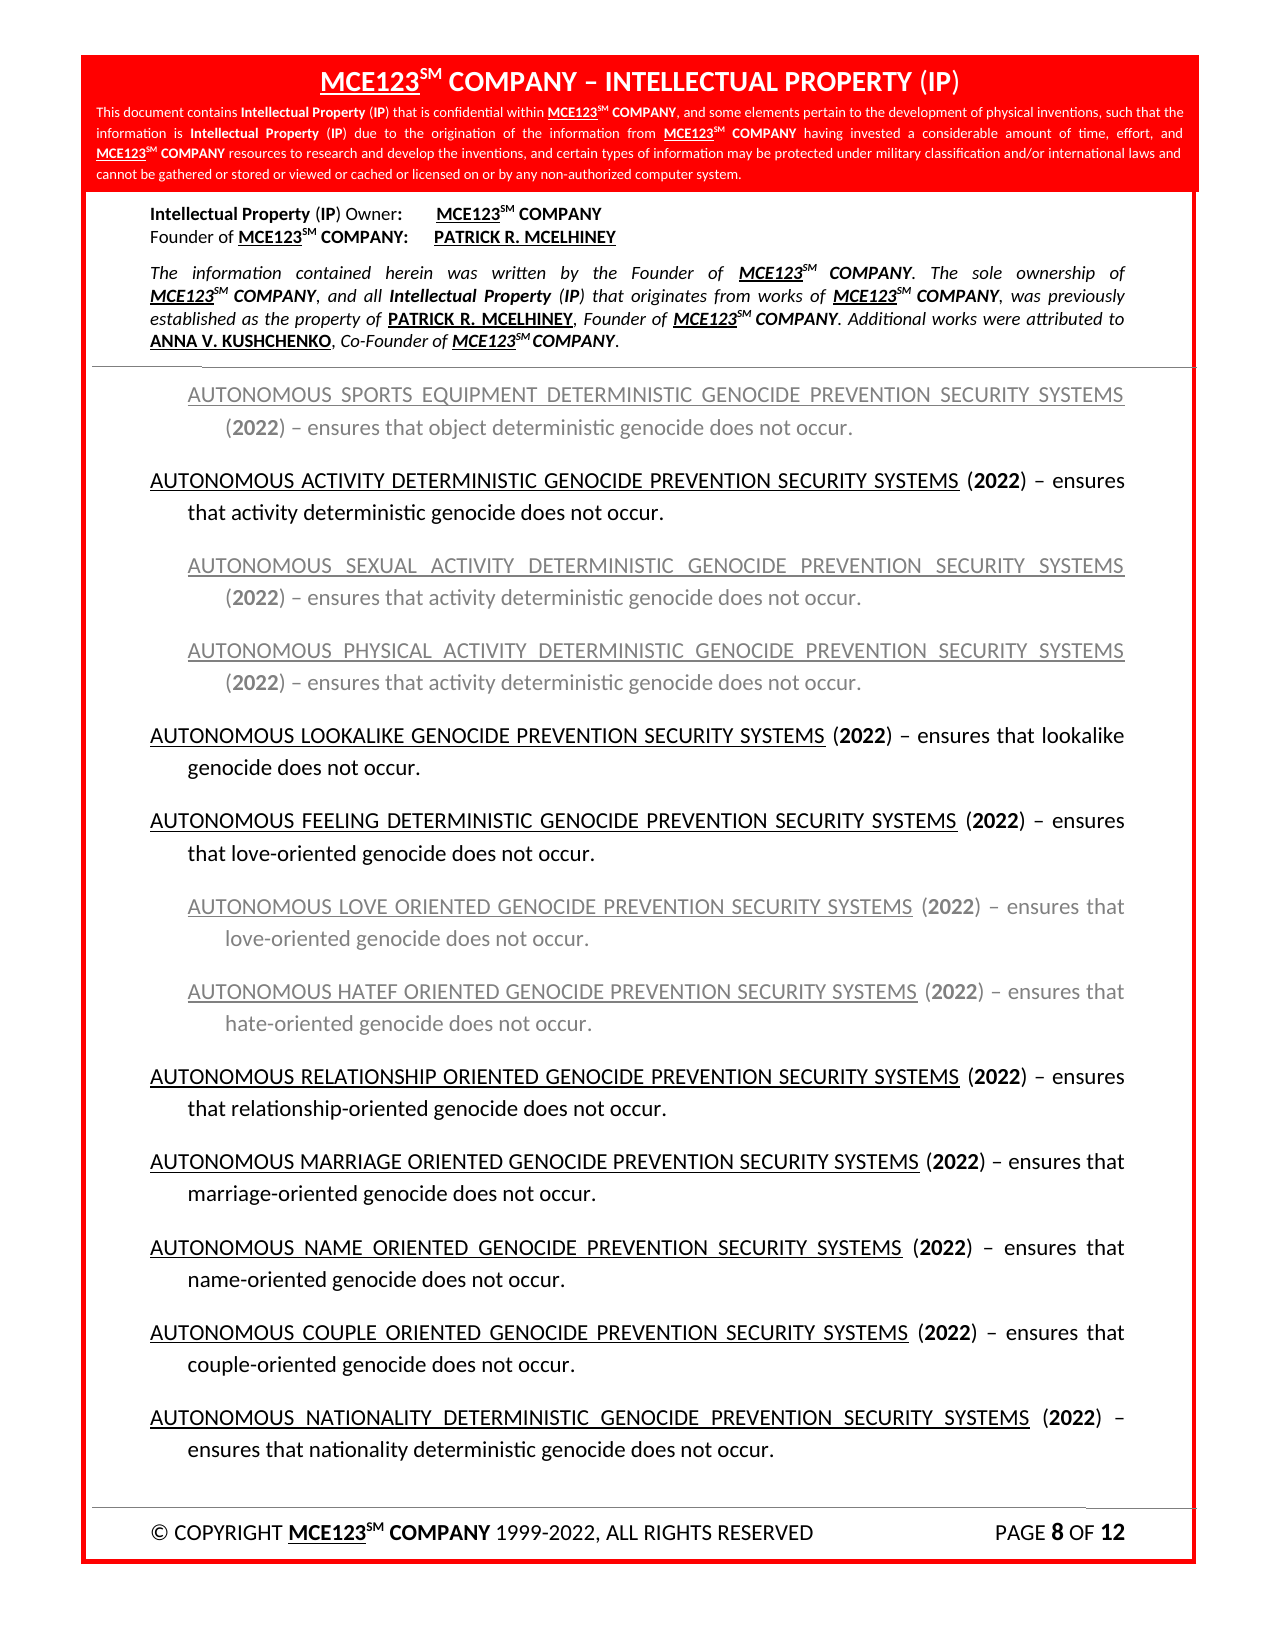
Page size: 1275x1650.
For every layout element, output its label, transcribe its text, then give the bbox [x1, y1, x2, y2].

text AUTONOMOUS PHYSICAL ACTIVITY DETERMINISTIC GENOCIDE PREVENTION SECURITY SYSTEMS (2022) – ensures that activity deterministic genocide does not occur. [187, 661, 1125, 696]
text AUTONOMOUS NATIONALITY DETERMINISTIC GENOCIDE PREVENTION SECURITY SYSTEMS (2022) – ensures that nationality deterministic genocide does not occur. [150, 1403, 1125, 1463]
text AUTONOMOUS FEELING DETERMINISTIC GENOCIDE PREVENTION SECURITY SYSTEMS (2022) – ensures that love-oriented genocide does not occur. [150, 807, 1125, 867]
text AUTONOMOUS HATEF ORIENTED GENOCIDE PREVENTION SECURITY SYSTEMS (2022) – ensures that hate-oriented genocide does not occur. [187, 977, 1125, 1037]
text AUTONOMOUS LOOKALIKE GENOCIDE PREVENTION SECURITY SYSTEMS (2022) – ensures that lookalike genocide does not occur. [150, 721, 1125, 782]
text AUTONOMOUS ACTIVITY DETERMINISTIC GENOCIDE PREVENTION SECURITY SYSTEMS (2022) – ensures that activity deterministic genocide does not occur. [150, 466, 1125, 526]
text AUTONOMOUS PHYSICAL ACTIVITY DETERMINISTIC GENOCIDE PREVENTION SECURITY SYSTEMS (2022) – ensures that activity deterministic genocide does not occur. [187, 636, 1125, 660]
text AUTONOMOUS NAME ORIENTED GENOCIDE PREVENTION SECURITY SYSTEMS (2022) – ensures that name-oriented genocide does not occur. [150, 1233, 1125, 1293]
text AUTONOMOUS COUPLE ORIENTED GENOCIDE PREVENTION SECURITY SYSTEMS (2022) – ensures that couple-oriented genocide does not occur. [150, 1318, 1125, 1378]
text AUTONOMOUS SPORTS EQUIPMENT DETERMINISTIC GENOCIDE PREVENTION SECURITY SYSTEMS (2022) – ensures that object deterministic genocide does not occur. [187, 406, 1125, 441]
text AUTONOMOUS SPORTS EQUIPMENT DETERMINISTIC GENOCIDE PREVENTION SECURITY SYSTEMS (2022) – ensures that object deterministic genocide does not occur. [187, 381, 1125, 405]
text AUTONOMOUS SEXUAL ACTIVITY DETERMINISTIC GENOCIDE PREVENTION SECURITY SYSTEMS (2022) – ensures that activity deterministic genocide does not occur. [187, 576, 1125, 611]
text AUTONOMOUS LOVE ORIENTED GENOCIDE PREVENTION SECURITY SYSTEMS (2022) – ensures that love-oriented genocide does not occur. [187, 892, 1125, 952]
text AUTONOMOUS MARRIAGE ORIENTED GENOCIDE PREVENTION SECURITY SYSTEMS (2022) – ensures that marriage-oriented genocide does not occur. [150, 1147, 1125, 1208]
text AUTONOMOUS RELATIONSHIP ORIENTED GENOCIDE PREVENTION SECURITY SYSTEMS (2022) – ensures that relationship-oriented genocide does not occur. [150, 1062, 1125, 1122]
text AUTONOMOUS SEXUAL ACTIVITY DETERMINISTIC GENOCIDE PREVENTION SECURITY SYSTEMS (2022) – ensures that activity deterministic genocide does not occur. [187, 551, 1125, 575]
